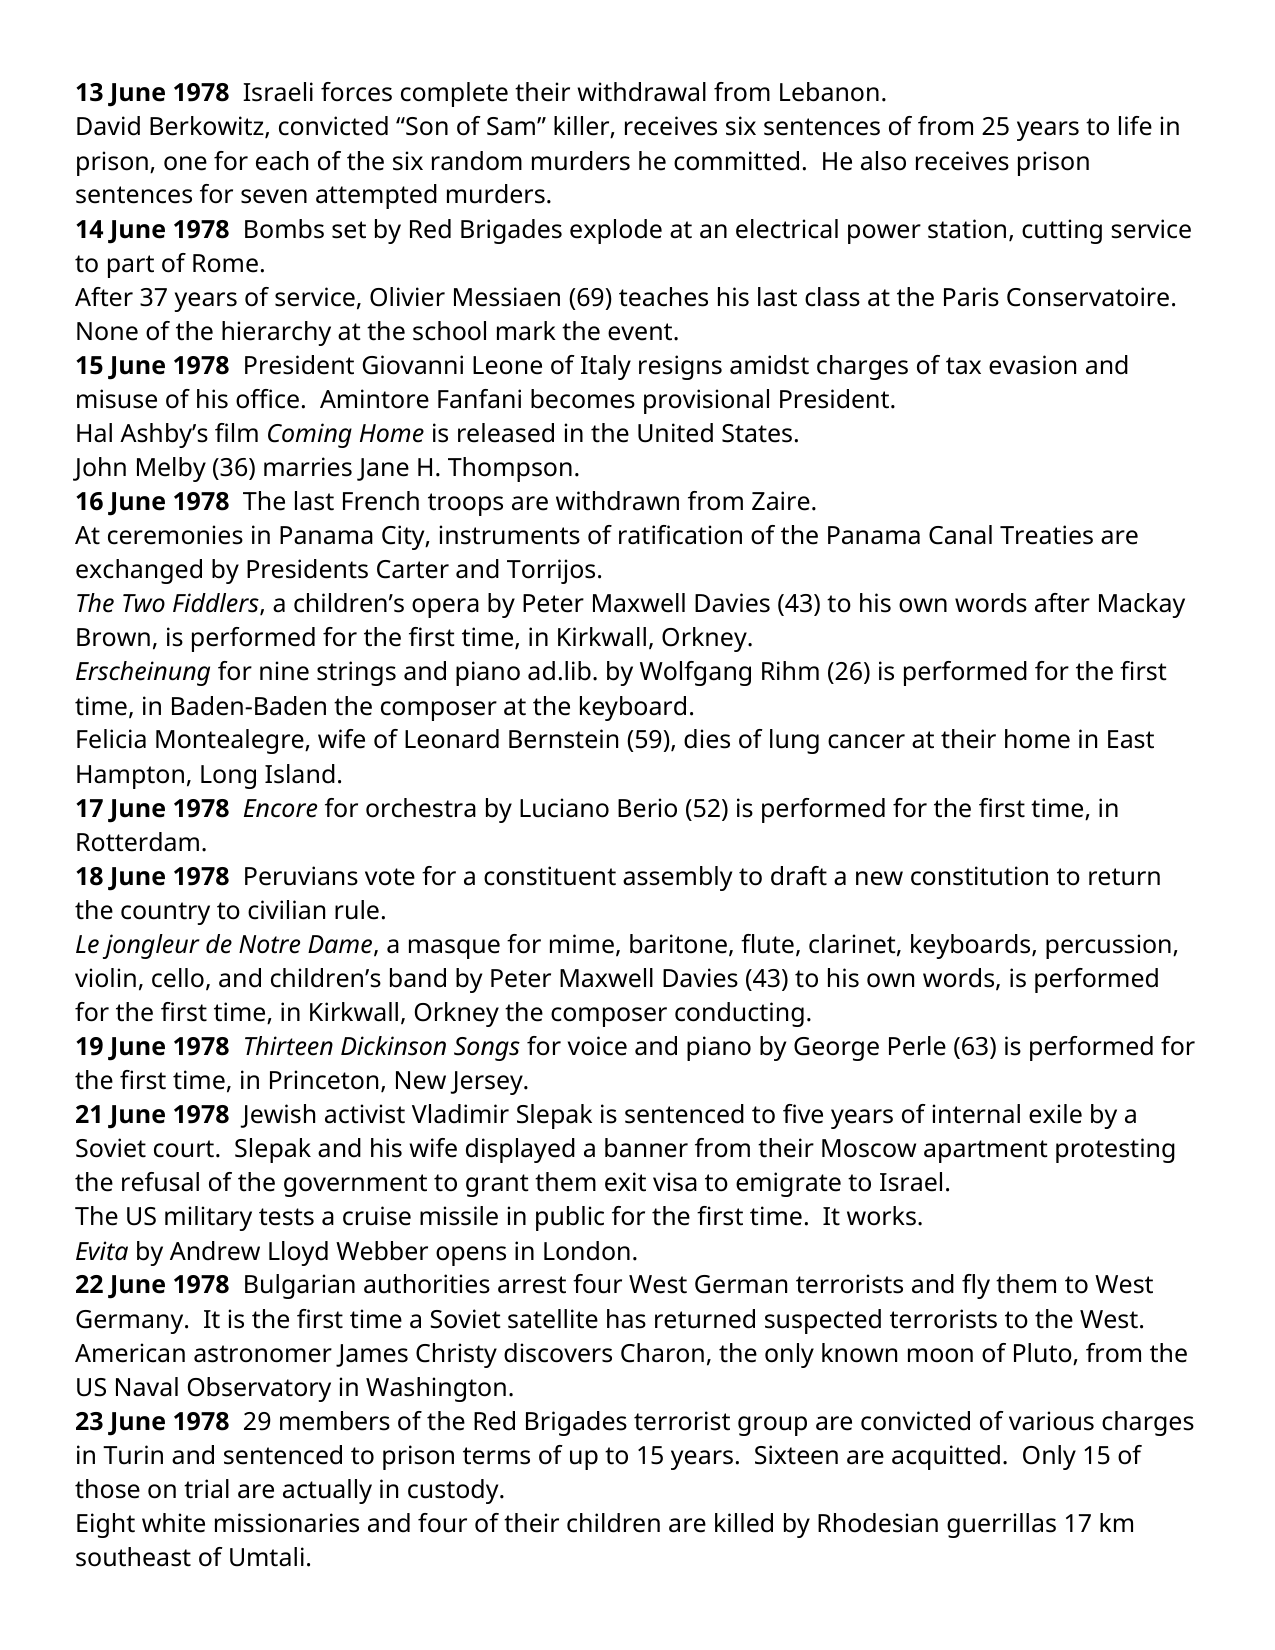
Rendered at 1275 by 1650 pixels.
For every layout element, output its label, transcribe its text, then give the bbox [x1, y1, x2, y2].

text John Melby (36) marries Jane H. Thompson. [75, 450, 1200, 484]
text 17 June 1978 Encore for orchestra by Luciano Berio (52) is performed for the first time, in Rotterdam. [75, 790, 1200, 858]
text 19 June 1978 Thirteen Dickinson Songs for voice and piano by George Perle (63) is performed for the first time, in Princeton, New Jersey. [75, 1029, 1200, 1097]
text Le jongleur de Notre Dame, a masque for mime, baritone, flute, clarinet, keyboards, percussion, violin, cello, and children’s band by Peter Maxwell Davies (43) to his own words, is performed for the first time, in Kirkwall, Orkney the composer conducting. [75, 927, 1200, 1029]
text 18 June 1978 Peruvians vote for a constituent assembly to draft a new constitution to return the country to civilian rule. [75, 858, 1200, 927]
text Erscheinung for nine strings and piano ad.lib. by Wolfgang Rihm (26) is performed for the first time, in Baden-Baden the composer at the keyboard. [75, 654, 1200, 722]
text Hal Ashby’s film Coming Home is released in the United States. [75, 416, 1200, 450]
text The Two Fiddlers, a children’s opera by Peter Maxwell Davies (43) to his own words after Mackay Brown, is performed for the first time, in Kirkwall, Orkney. [75, 586, 1200, 654]
text David Berkowitz, convicted “Son of Sam” killer, receives six sentences of from 25 years to life in prison, one for each of the six random murders he committed. He also receives prison sentences for seven attempted murders. [75, 109, 1200, 211]
text 15 June 1978 President Giovanni Leone of Italy resigns amidst charges of tax evasion and misuse of his office. Amintore Fanfani becomes provisional President. [75, 347, 1200, 416]
text After 37 years of service, Olivier Messiaen (69) teaches his last class at the Paris Conservatoire. None of the hierarchy at the school mark the event. [75, 279, 1200, 347]
text The US military tests a cruise missile in public for the first time. It works. [75, 1199, 1200, 1233]
text Felicia Montealegre, wife of Leonard Bernstein (59), dies of lung cancer at their home in East Hampton, Long Island. [75, 722, 1200, 790]
text 16 June 1978 The last French troops are withdrawn from Zaire. [75, 484, 1200, 518]
text 13 June 1978 Israeli forces complete their withdrawal from Lebanon. [75, 75, 1200, 109]
text 14 June 1978 Bombs set by Red Brigades explode at an electrical power station, cutting service to part of Rome. [75, 211, 1200, 279]
text 21 June 1978 Jewish activist Vladimir Slepak is sentenced to five years of internal exile by a Soviet court. Slepak and his wife displayed a banner from their Moscow apartment protesting the refusal of the government to grant them exit visa to emigrate to Israel. [75, 1097, 1200, 1199]
text At ceremonies in Panama City, instruments of ratification of the Panama Canal Treaties are exchanged by Presidents Carter and Torrijos. [75, 518, 1200, 586]
text Eight white missionaries and four of their children are killed by Rhodesian guerrillas 17 km southeast of Umtali. [75, 1506, 1200, 1574]
text American astronomer James Christy discovers Charon, the only known moon of Pluto, from the US Naval Observatory in Washington. [75, 1335, 1200, 1403]
text Evita by Andrew Lloyd Webber opens in London. [75, 1233, 1200, 1267]
